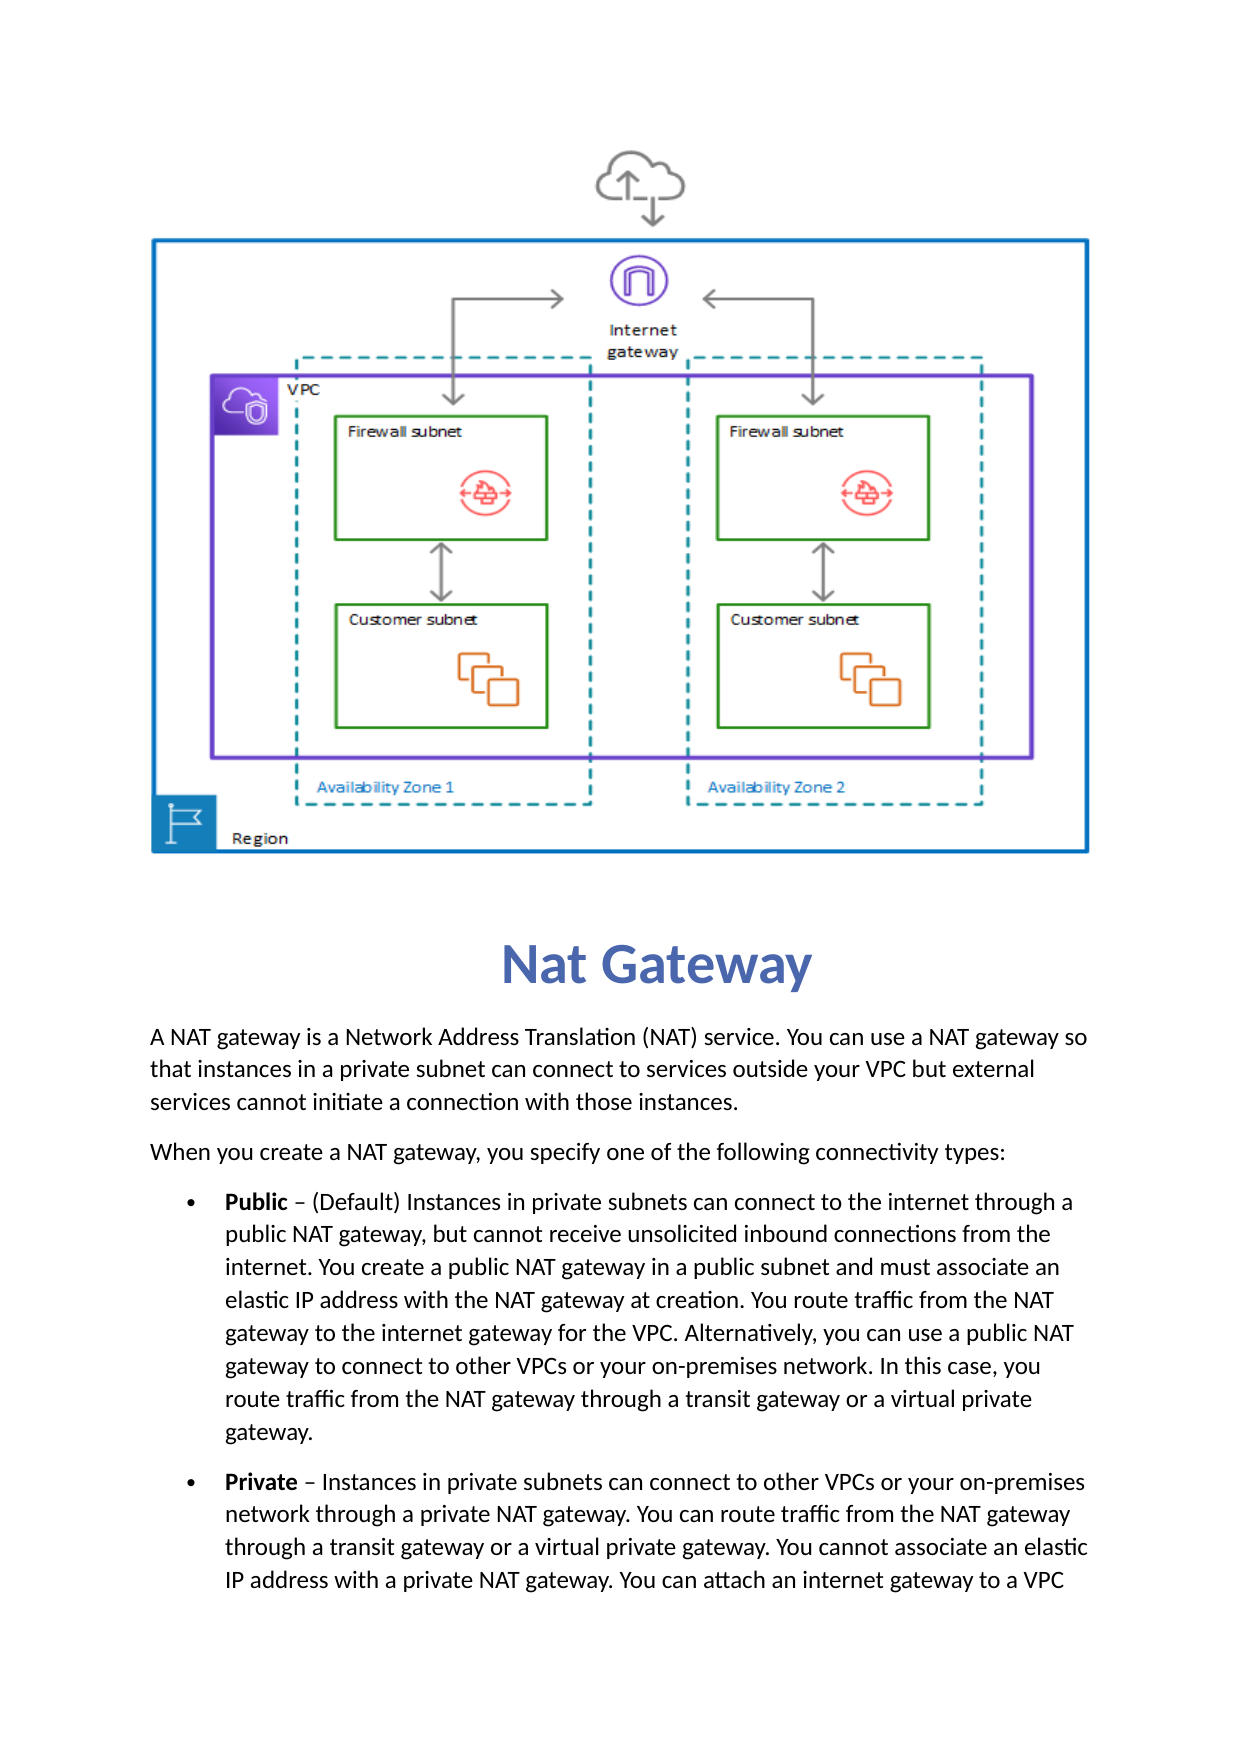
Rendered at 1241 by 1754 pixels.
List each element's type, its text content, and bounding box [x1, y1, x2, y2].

picture [150, 150, 1091, 859]
text Nat Gateway [150, 927, 1090, 998]
text When you create a NAT gateway, you specify one of the following connectivity types: [150, 1136, 1090, 1167]
text A NAT gateway is a Network Address Translation (NAT) service. You can use a NAT gateway so that instances in a private subnet can connect to services outside your VPC but external services cannot initiate a connection with those instances. [150, 1021, 1090, 1117]
list Public – (Default) Instances in private subnets can connect to the internet through a public NAT gateway, but cannot receive unsolicited inbound connections from the internet. You create a public NAT gateway in a public subnet and must associate an elastic IP address with the NAT gateway at creation. You route traffic from the NAT gateway to the internet gateway for the VPC. Alternatively, you can use a public NAT gateway to connect to other VPCs or your on-premises network. In this case, you route traffic from the NAT gateway through a transit gateway or a virtual private gateway. [187, 1186, 1090, 1447]
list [187, 1466, 1090, 1595]
